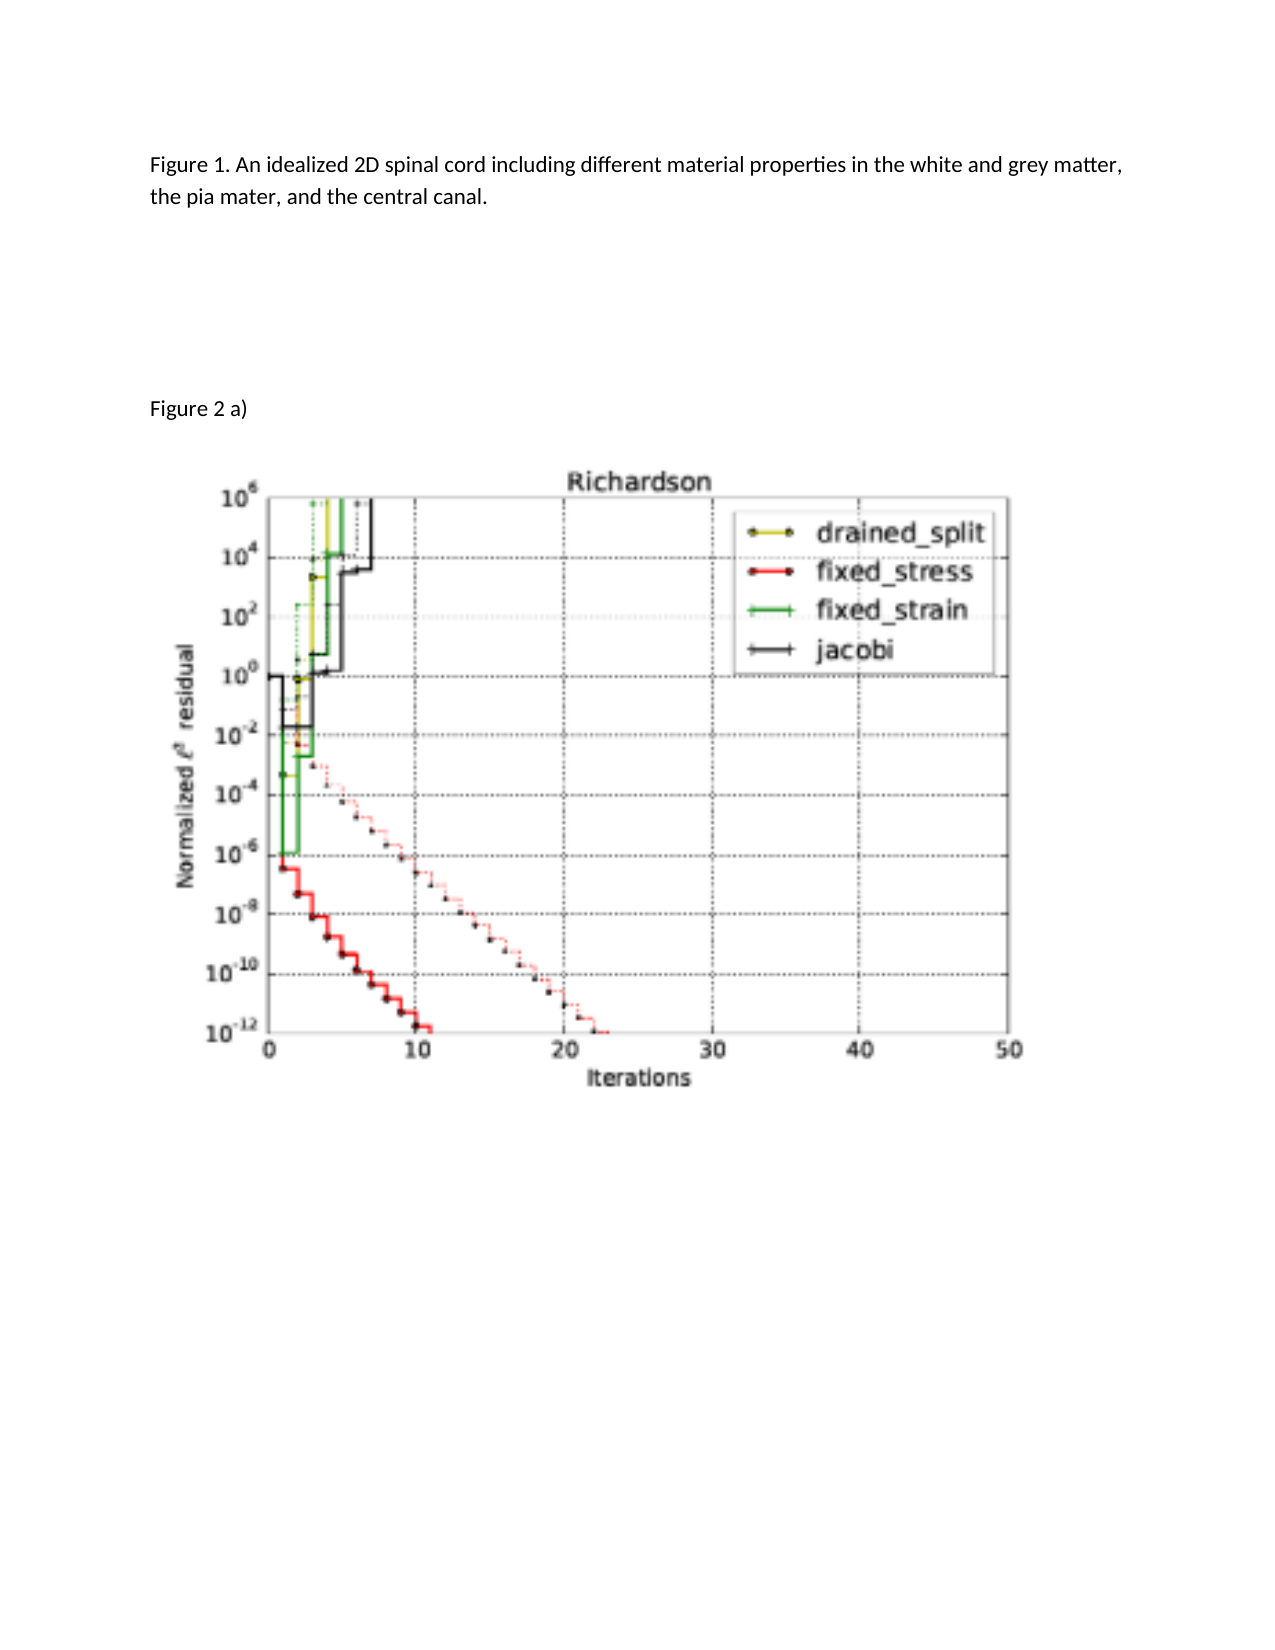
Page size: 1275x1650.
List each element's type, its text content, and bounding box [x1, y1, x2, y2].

text Figure 1. An idealized 2D spinal cord including different material properties in the white and grey matter, the pia mater, and the central canal. [150, 150, 1125, 210]
text Figure 2 a) [150, 394, 1125, 422]
